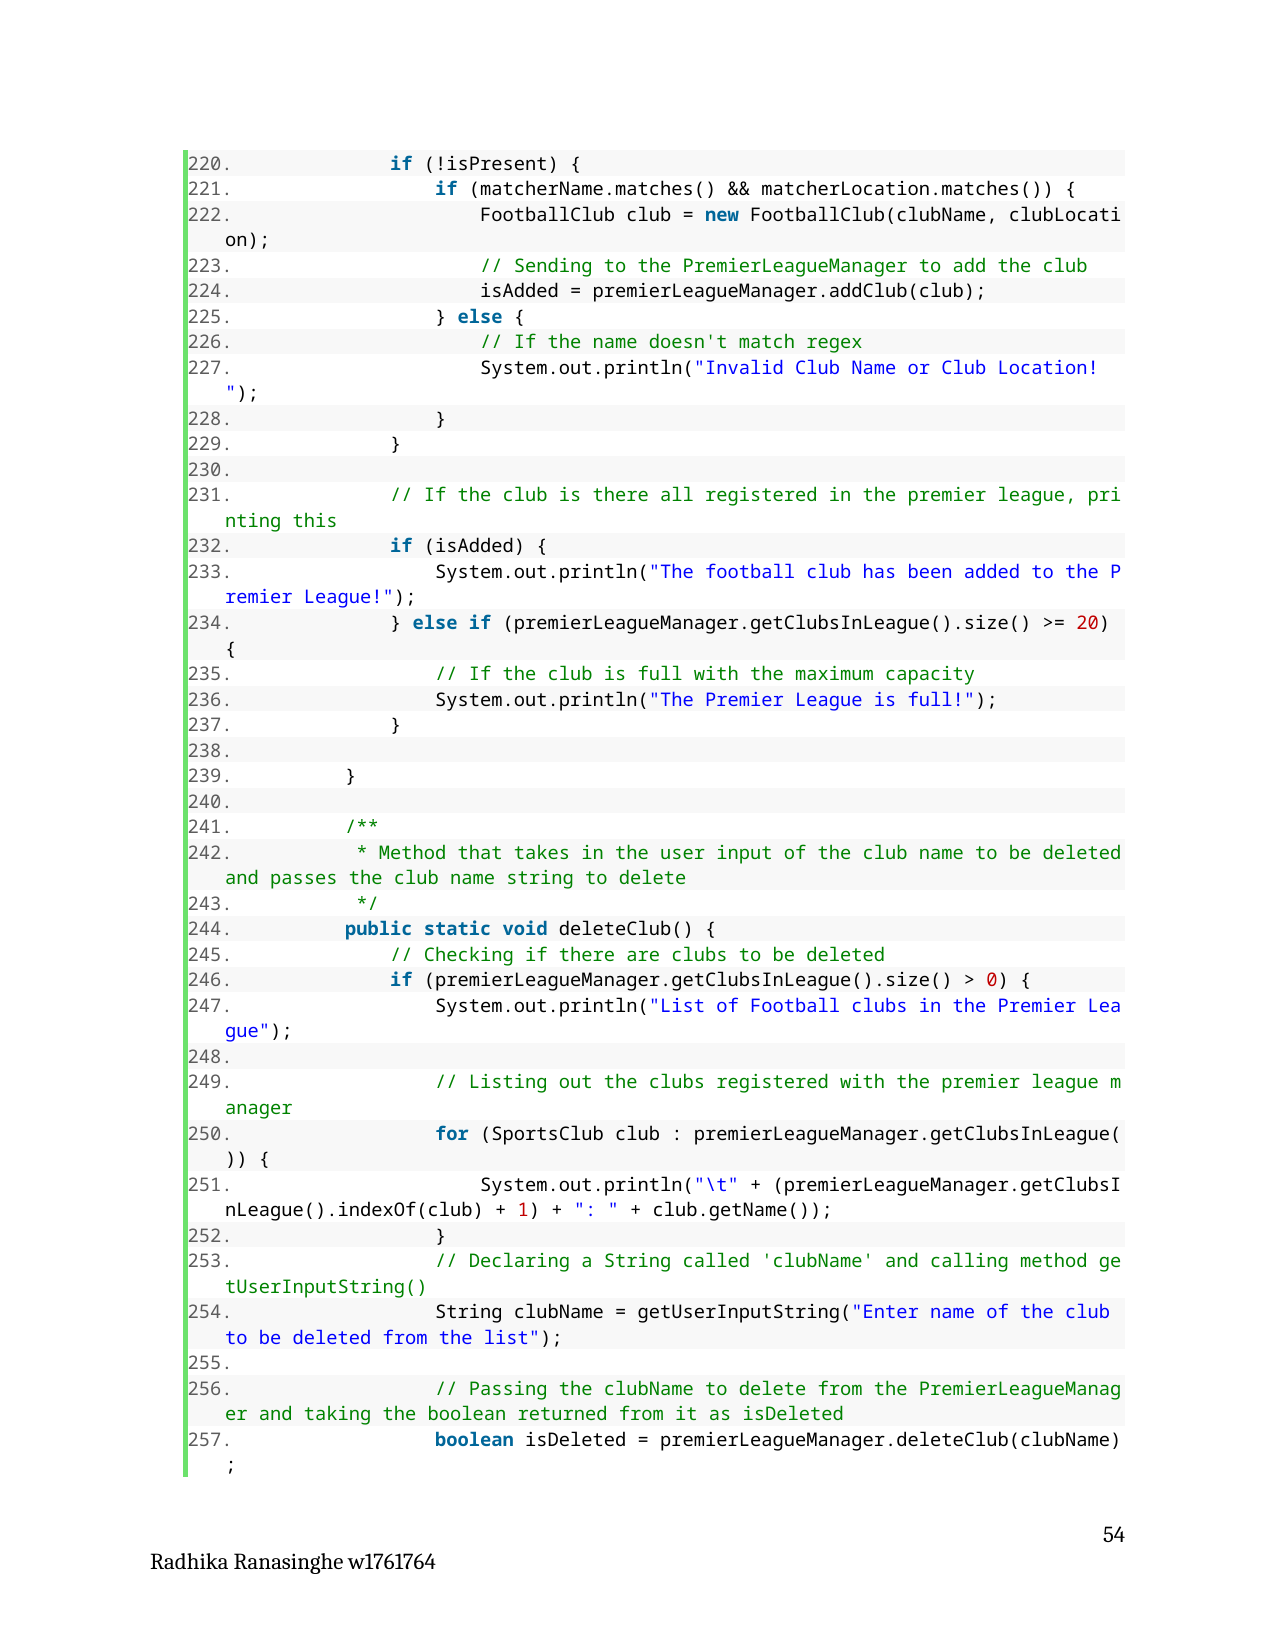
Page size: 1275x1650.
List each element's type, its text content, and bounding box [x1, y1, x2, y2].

list System.out.println("List of Football clubs in the Premier League"); [188, 992, 1125, 1043]
list if (matcherName.matches() && matcherLocation.matches()) { [188, 176, 1125, 201]
list System.out.println("The football club has been added to the Premier League!"); [188, 558, 1125, 609]
list if (premierLeagueManager.getClubsInLeague().size() > 0) { [188, 967, 1125, 992]
list if (!isPresent) { [188, 150, 1125, 176]
list // Listing out the clubs registered with the premier league manager [188, 1069, 1125, 1120]
list } [188, 431, 1125, 456]
list // If the name doesn't match regex [188, 329, 1125, 354]
list // Declaring a String called 'clubName' and calling method getUserInputString() [188, 1247, 1125, 1298]
list } else if (premierLeagueManager.getClubsInLeague().size() >= 20) { [188, 609, 1125, 660]
list // Checking if there are clubs to be deleted [188, 941, 1125, 967]
list * Method that takes in the user input of the club name to be deleted and passes the club name string to delete [188, 839, 1125, 890]
list } else { [188, 303, 1125, 329]
list // If the club is there all registered in the premier league, printing this [188, 482, 1125, 533]
list if (isAdded) { [188, 533, 1125, 558]
list System.out.println("\t" + (premierLeagueManager.getClubsInLeague().indexOf(club) + 1) + ": " + club.getName()); [188, 1171, 1125, 1222]
list } [188, 405, 1125, 431]
list // Sending to the PremierLeagueManager to add the club [188, 252, 1125, 278]
list // Passing the clubName to delete from the PremierLeagueManager and taking the boolean returned from it as isDeleted [188, 1375, 1125, 1426]
list boolean isDeleted = premierLeagueManager.deleteClub(clubName); [188, 1426, 1125, 1477]
list public static void deleteClub() { [188, 916, 1125, 941]
list System.out.println("The Premier League is full!"); [188, 686, 1125, 711]
list for (SportsClub club : premierLeagueManager.getClubsInLeague()) { [188, 1120, 1125, 1171]
list /** [188, 813, 1125, 839]
list isAdded = premierLeagueManager.addClub(club); [188, 278, 1125, 303]
list // If the club is full with the maximum capacity [188, 660, 1125, 686]
list FootballClub club = new FootballClub(clubName, clubLocation); [188, 201, 1125, 252]
list System.out.println("Invalid Club Name or Club Location!"); [188, 354, 1125, 405]
list } [188, 762, 1125, 788]
list */ [188, 890, 1125, 916]
list } [188, 1222, 1125, 1247]
list } [188, 711, 1125, 737]
list String clubName = getUserInputString("Enter name of the club to be deleted from the list"); [188, 1298, 1125, 1349]
